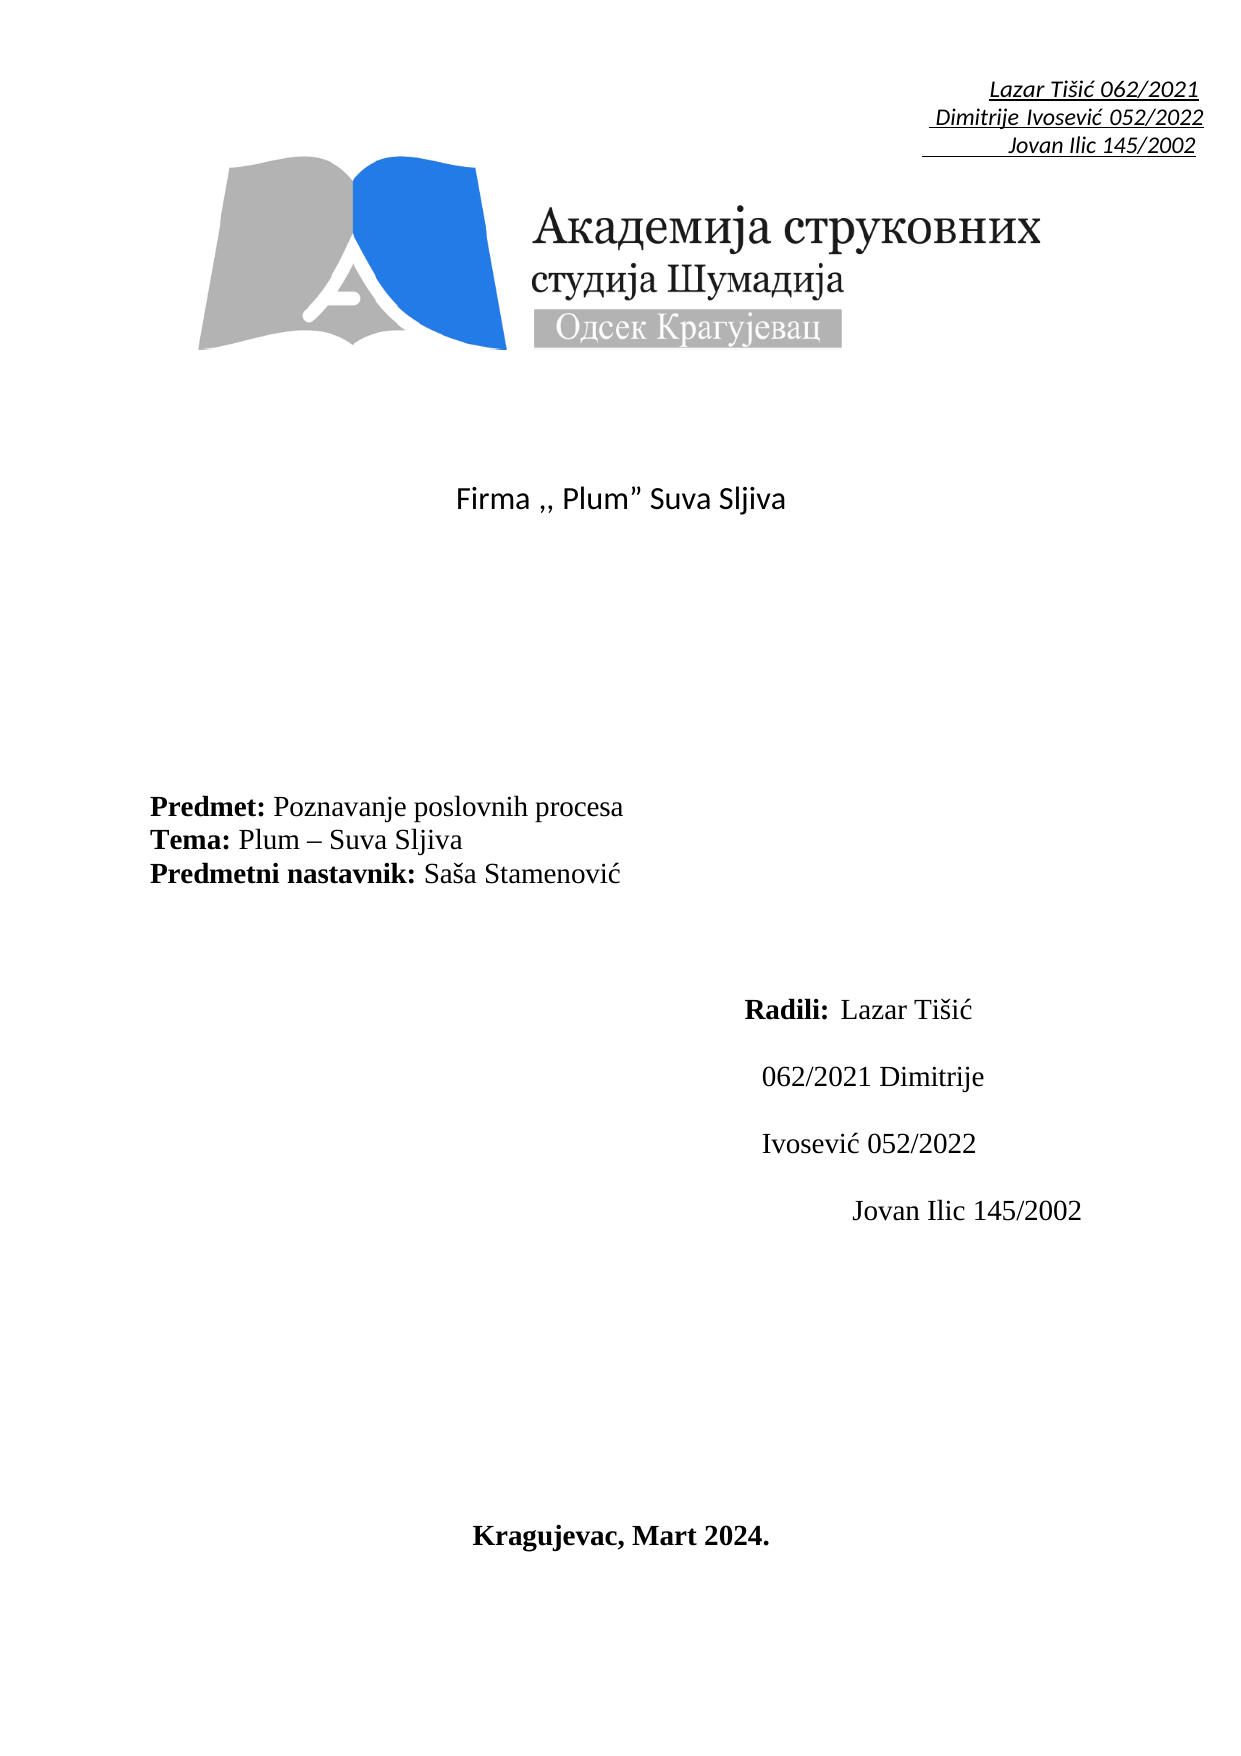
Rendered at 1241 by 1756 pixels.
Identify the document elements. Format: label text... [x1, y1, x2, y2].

text Kragujevac, Mart 2024. [455, 1518, 787, 1552]
picture [198, 156, 1041, 350]
text Jovan Ilic 145/2002 [744, 1193, 1088, 1227]
text Radili: Lazar Tišić 062/2021 Dimitrije Ivosević 052/2022 [744, 992, 1088, 1159]
text Tema: Plum – Suva Sljiva [150, 822, 1205, 856]
text Predmet: Poznavanje poslovnih procesa [150, 789, 1205, 822]
text Predmetni nastavnik: Saša Stamenović [150, 856, 1205, 889]
text Firma ,, Plum” Suva Sljiva [455, 478, 787, 517]
